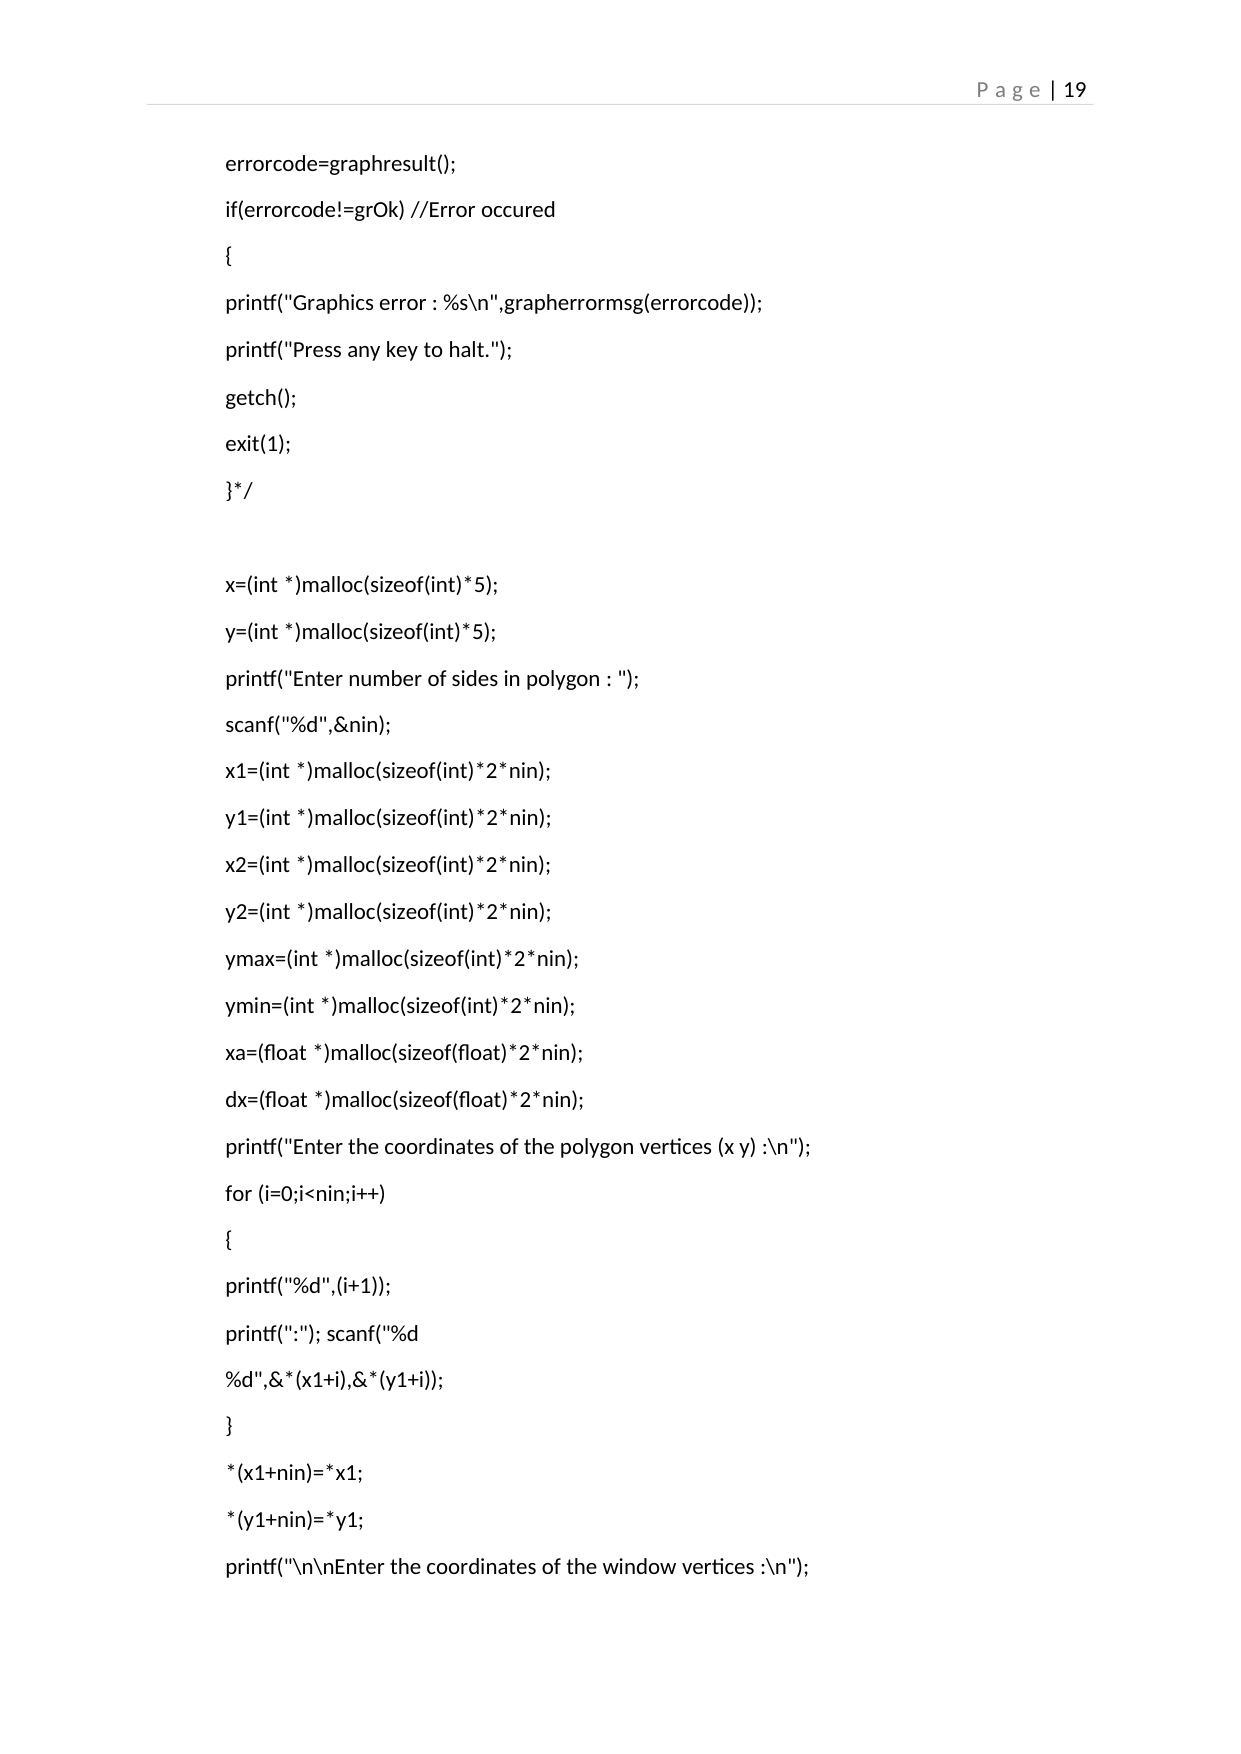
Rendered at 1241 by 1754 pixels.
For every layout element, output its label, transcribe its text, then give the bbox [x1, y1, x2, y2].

text printf("Graphics error : %s\n",grapherrormsg(errorcode)); printf("Press any key to halt."); [225, 288, 766, 363]
text { [225, 1226, 1153, 1253]
text printf("Enter number of sides in polygon : "); scanf("%d",&nin); [225, 664, 640, 738]
text getch(); [225, 383, 1153, 411]
text printf("\n\nEnter the coordinates of the window vertices :\n"); [225, 1552, 1153, 1580]
text exit(1); [225, 429, 1153, 457]
text }*/ [225, 476, 1153, 504]
text { [225, 242, 1153, 269]
text printf("Enter the coordinates of the polygon vertices (x y) :\n"); for (i=0;i<nin;i++) [225, 1132, 814, 1207]
text x=(int *)malloc(sizeof(int)*5); y=(int *)malloc(sizeof(int)*5); [225, 570, 499, 645]
text printf("%d",(i+1)); [225, 1271, 1153, 1299]
text } [225, 1411, 1153, 1439]
text errorcode=graphresult(); if(errorcode!=grOk) //Error occured [225, 149, 557, 223]
text *(x1+nin)=*x1; [225, 1458, 1153, 1486]
text printf(":"); scanf("%d%d",&*(x1+i),&*(y1+i)); [225, 1319, 538, 1393]
text x1=(int *)malloc(sizeof(int)*2*nin); y1=(int *)malloc(sizeof(int)*2*nin); x2=(int *)malloc(sizeof(int)*2*nin); y2=(int *)malloc(sizeof(int)*2*nin); ymax=(int *)malloc(sizeof(int)*2*nin); ymin=(int *)malloc(sizeof(int)*2*nin); xa=(float *)malloc(sizeof(float)*2*nin); dx=(float *)malloc(sizeof(float)*2*nin); [225, 756, 612, 1113]
text *(y1+nin)=*y1; [225, 1505, 1153, 1533]
